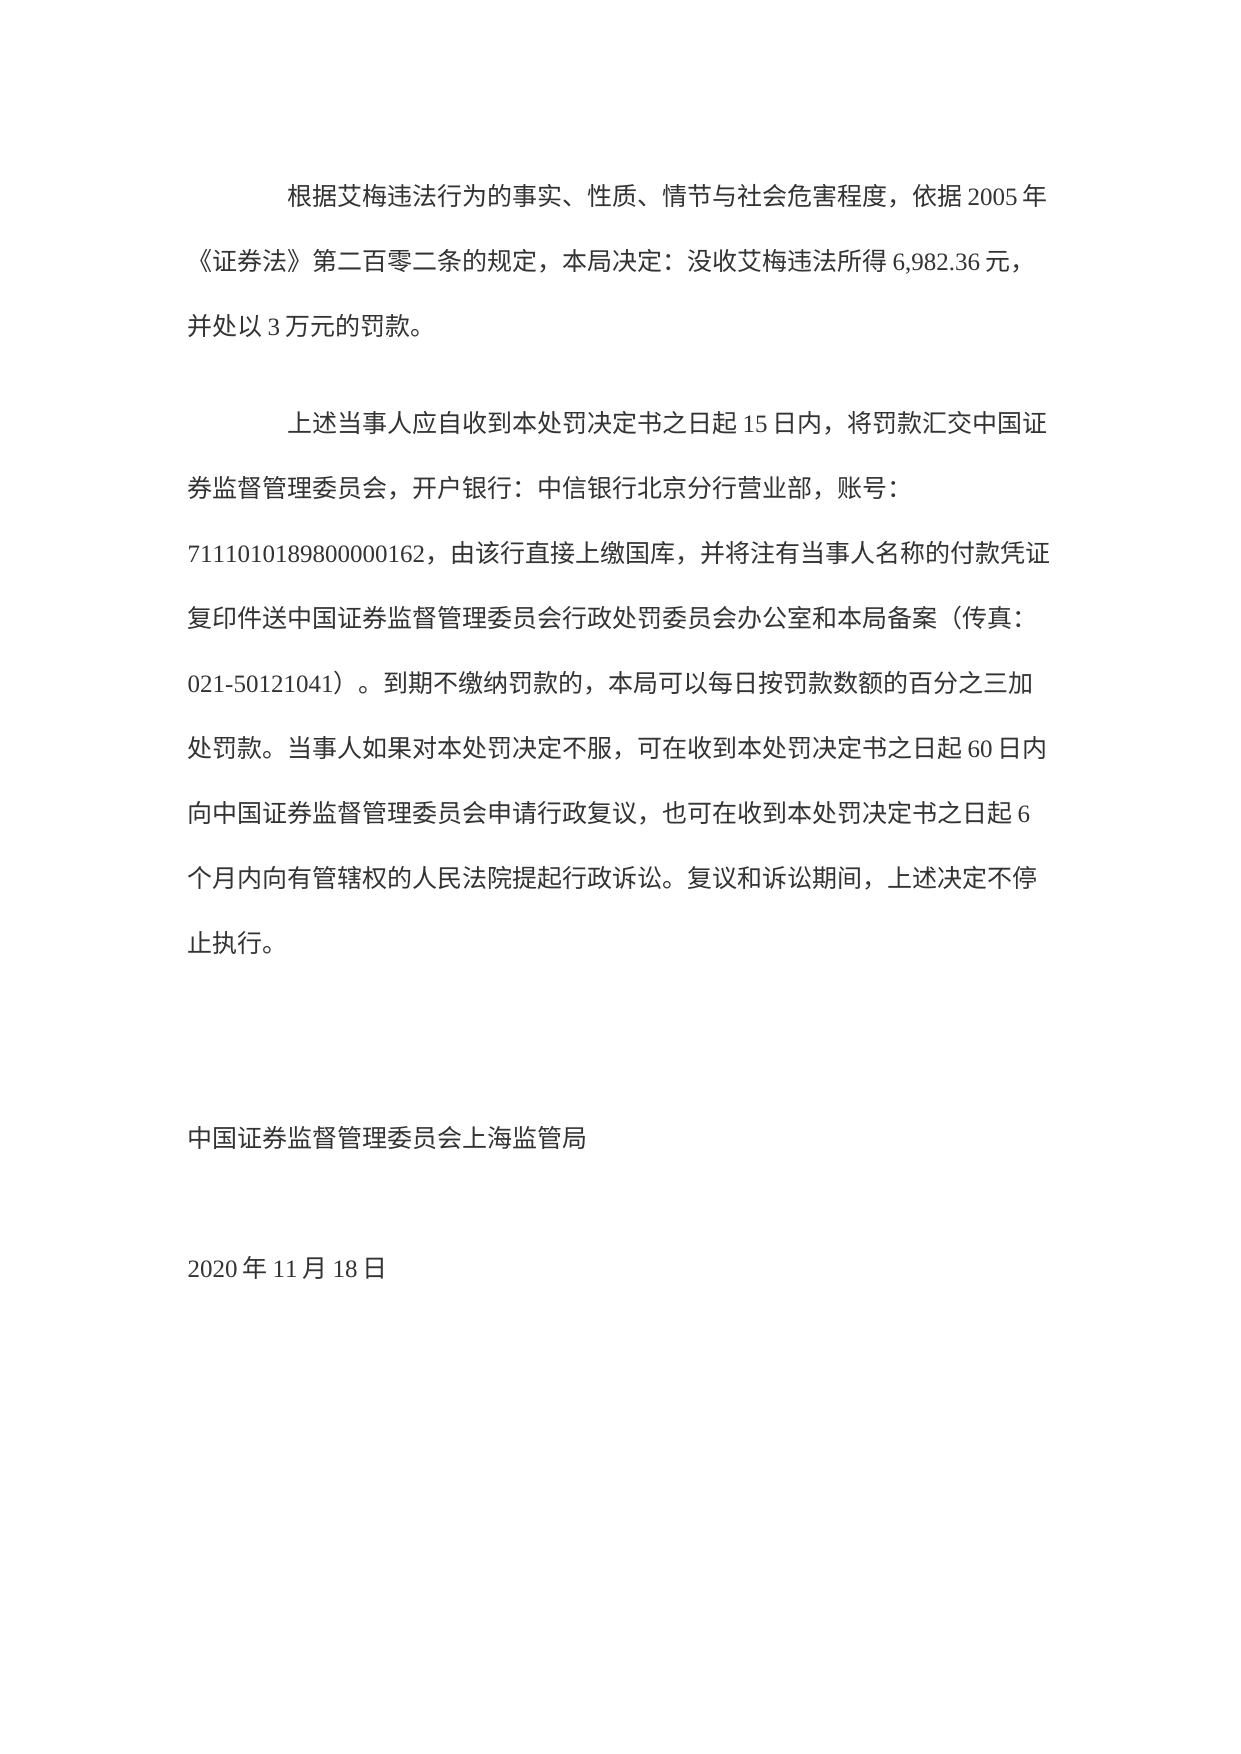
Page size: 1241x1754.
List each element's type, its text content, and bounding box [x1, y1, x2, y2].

text 上述当事人应自收到本处罚决定书之日起15日内，将罚款汇交中国证券监督管理委员会，开户银行：中信银行北京分行营业部，账号：7111010189800000162，由该行直接上缴国库，并将注有当事人名称的付款凭证复印件送中国证券监督管理委员会行政处罚委员会办公室和本局备案（传真：021-50121041）。到期不缴纳罚款的，本局可以每日按罚款数额的百分之三加处罚款。当事人如果对本处罚决定不服，可在收到本处罚决定书之日起60日内向中国证券监督管理委员会申请行政复议，也可在收到本处罚决定书之日起6个月内向有管辖权的人民法院提起行政诉讼。复议和诉讼期间，上述决定不停止执行。 [187, 389, 1053, 974]
text 根据艾梅违法行为的事实、性质、情节与社会危害程度，依据2005年《证券法》第二百零二条的规定，本局决定：没收艾梅违法所得6,982.36元，并处以3万元的罚款。 [187, 162, 1053, 357]
text 2020年11月18日 [187, 1202, 1053, 1299]
text 中国证券监督管理委员会上海监管局 [187, 1072, 1053, 1169]
